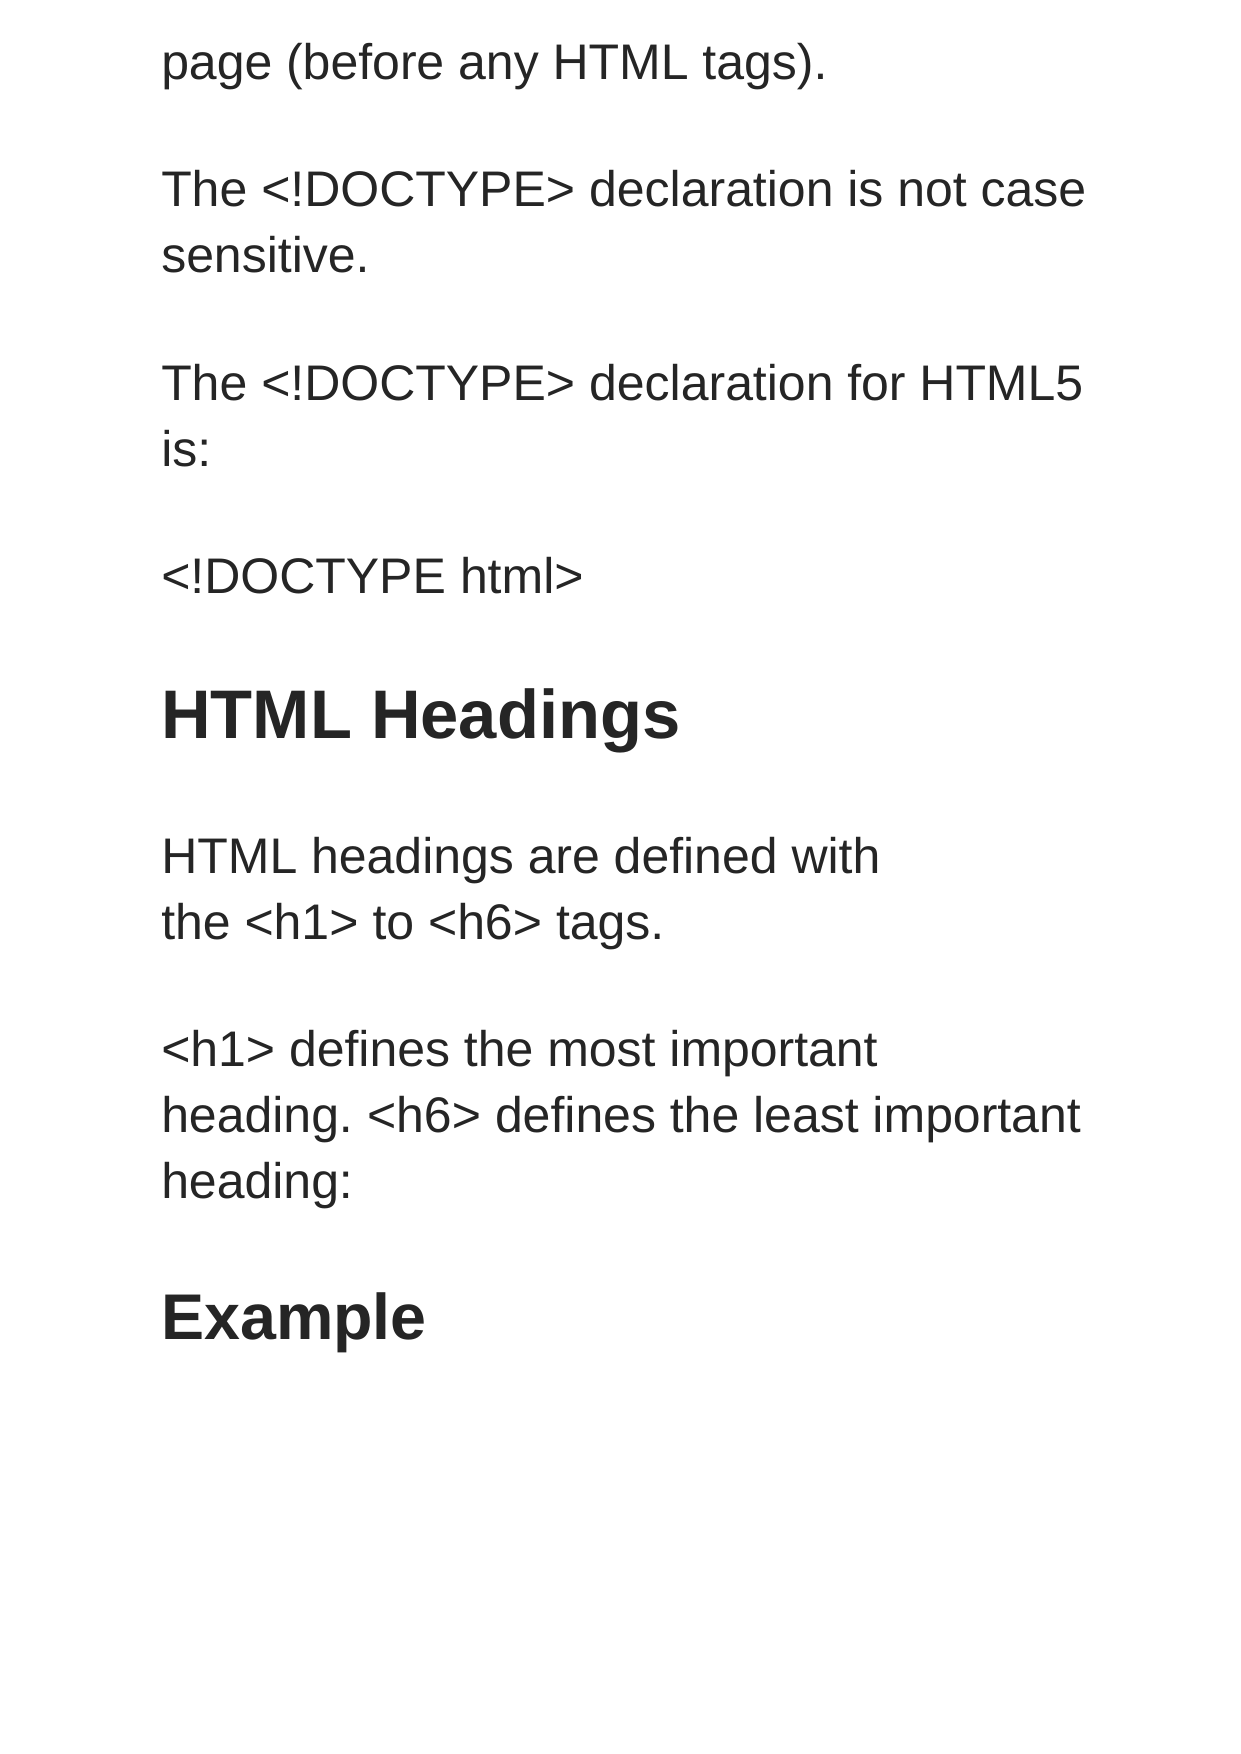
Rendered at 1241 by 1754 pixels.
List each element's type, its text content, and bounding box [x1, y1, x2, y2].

text page (before any HTML tags). [161, 32, 1127, 90]
text <h1> defines the most important heading. <h6> defines the least important heading: [161, 1019, 1127, 1209]
text The <!DOCTYPE> declaration for HTML5 is: [161, 353, 1127, 477]
text HTML Headings [161, 674, 1127, 753]
text The <!DOCTYPE> declaration is not case sensitive. [161, 159, 1127, 283]
text <!DOCTYPE html> [161, 546, 1127, 604]
text Example [161, 1279, 1127, 1353]
text HTML headings are defined with the <h1> to <h6> tags. [161, 826, 1127, 949]
